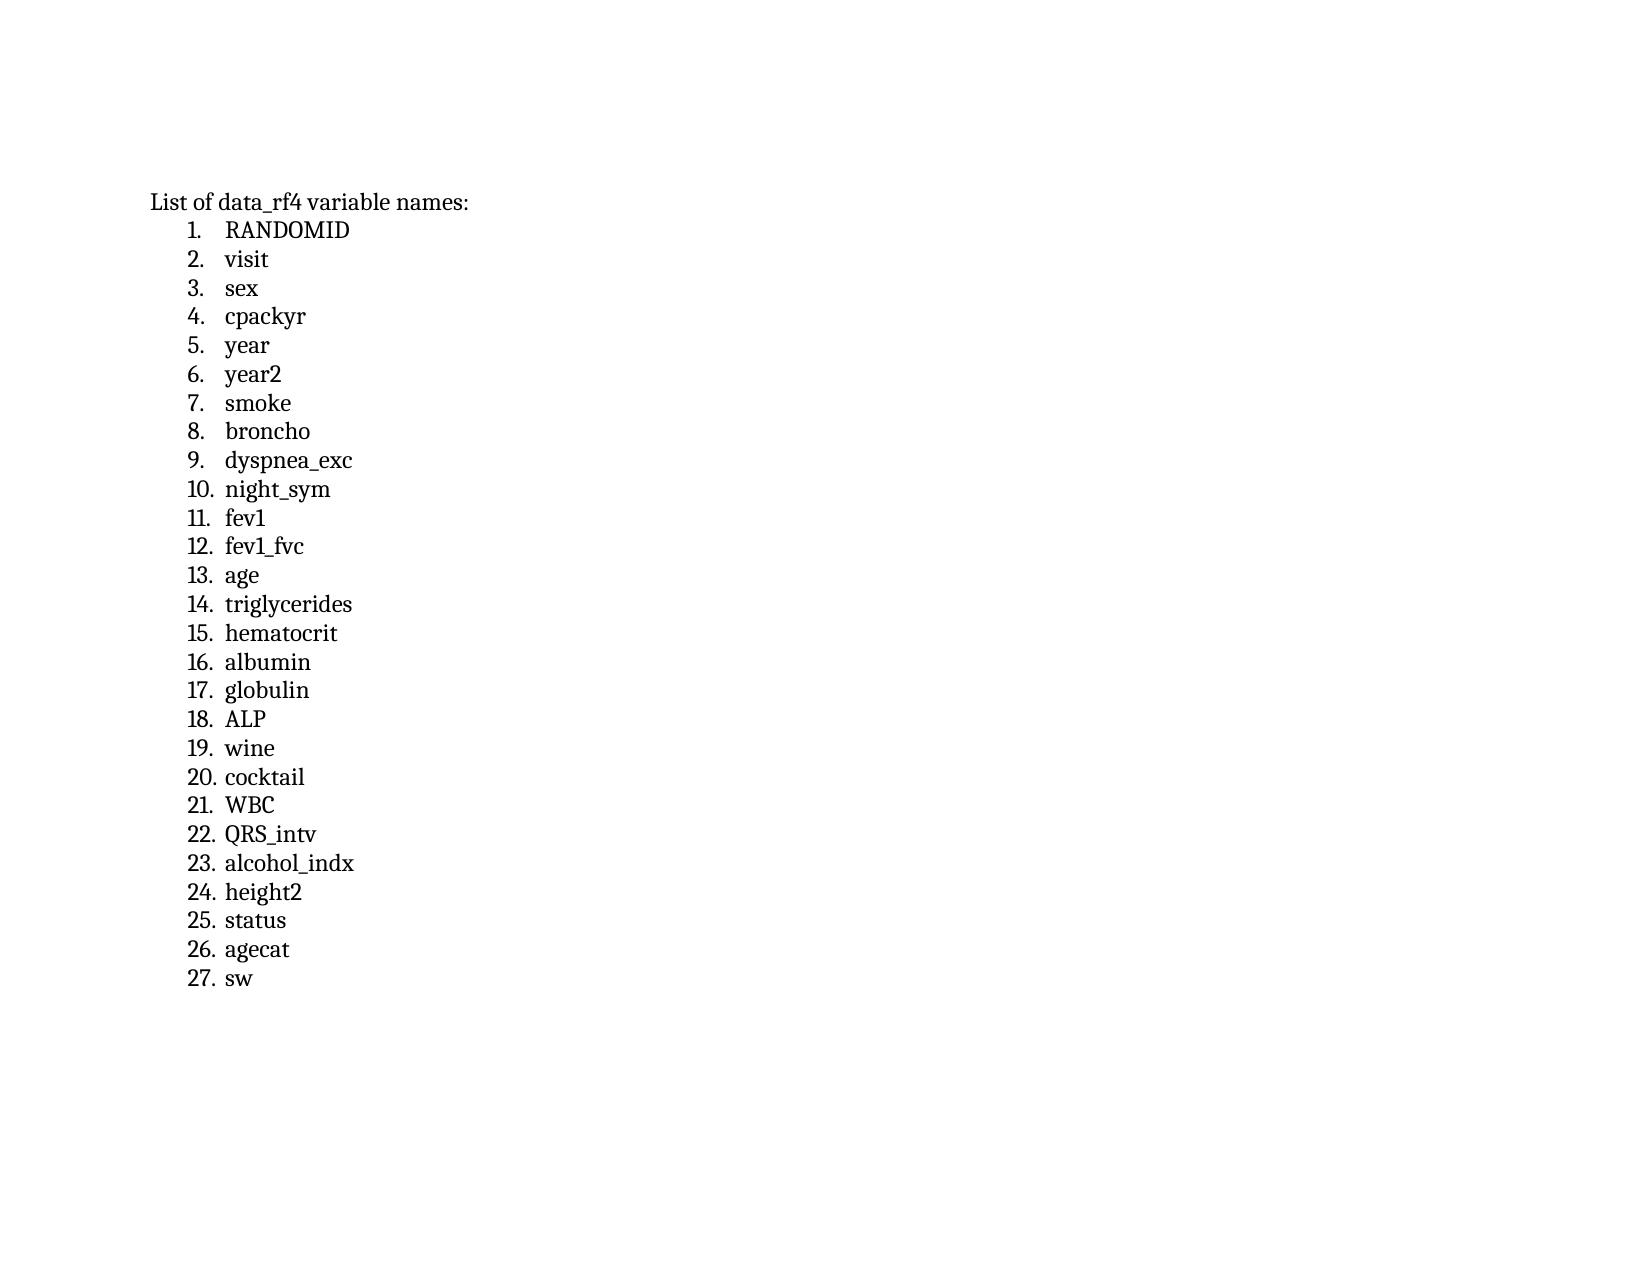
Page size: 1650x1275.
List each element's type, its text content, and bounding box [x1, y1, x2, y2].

list sw [187, 964, 1500, 992]
list broncho [187, 417, 1500, 446]
list triglycerides [187, 590, 1500, 619]
list year [187, 331, 1500, 360]
list WBC [187, 791, 1500, 820]
list ALP [187, 705, 1500, 734]
text List of data_rf4 variable names: [150, 187, 1500, 216]
list visit [187, 245, 1500, 274]
list wine [187, 734, 1500, 762]
list cocktail [187, 762, 1500, 791]
list sex [187, 274, 1500, 302]
list hematocrit [187, 619, 1500, 647]
list fev1 [187, 504, 1500, 532]
list year2 [187, 360, 1500, 389]
list QRS_intv [187, 820, 1500, 849]
list albumin [187, 647, 1500, 676]
list fev1_fvc [187, 532, 1500, 561]
list age [187, 561, 1500, 590]
list height2 [187, 877, 1500, 906]
list smoke [187, 389, 1500, 417]
list cpackyr [187, 302, 1500, 331]
list night_sym [187, 475, 1500, 504]
list alcohol_indx [187, 849, 1500, 877]
list globulin [187, 676, 1500, 705]
list status [187, 906, 1500, 935]
list dyspnea_exc [187, 446, 1500, 475]
list RANDOMID [187, 216, 1500, 245]
list agecat [187, 935, 1500, 964]
